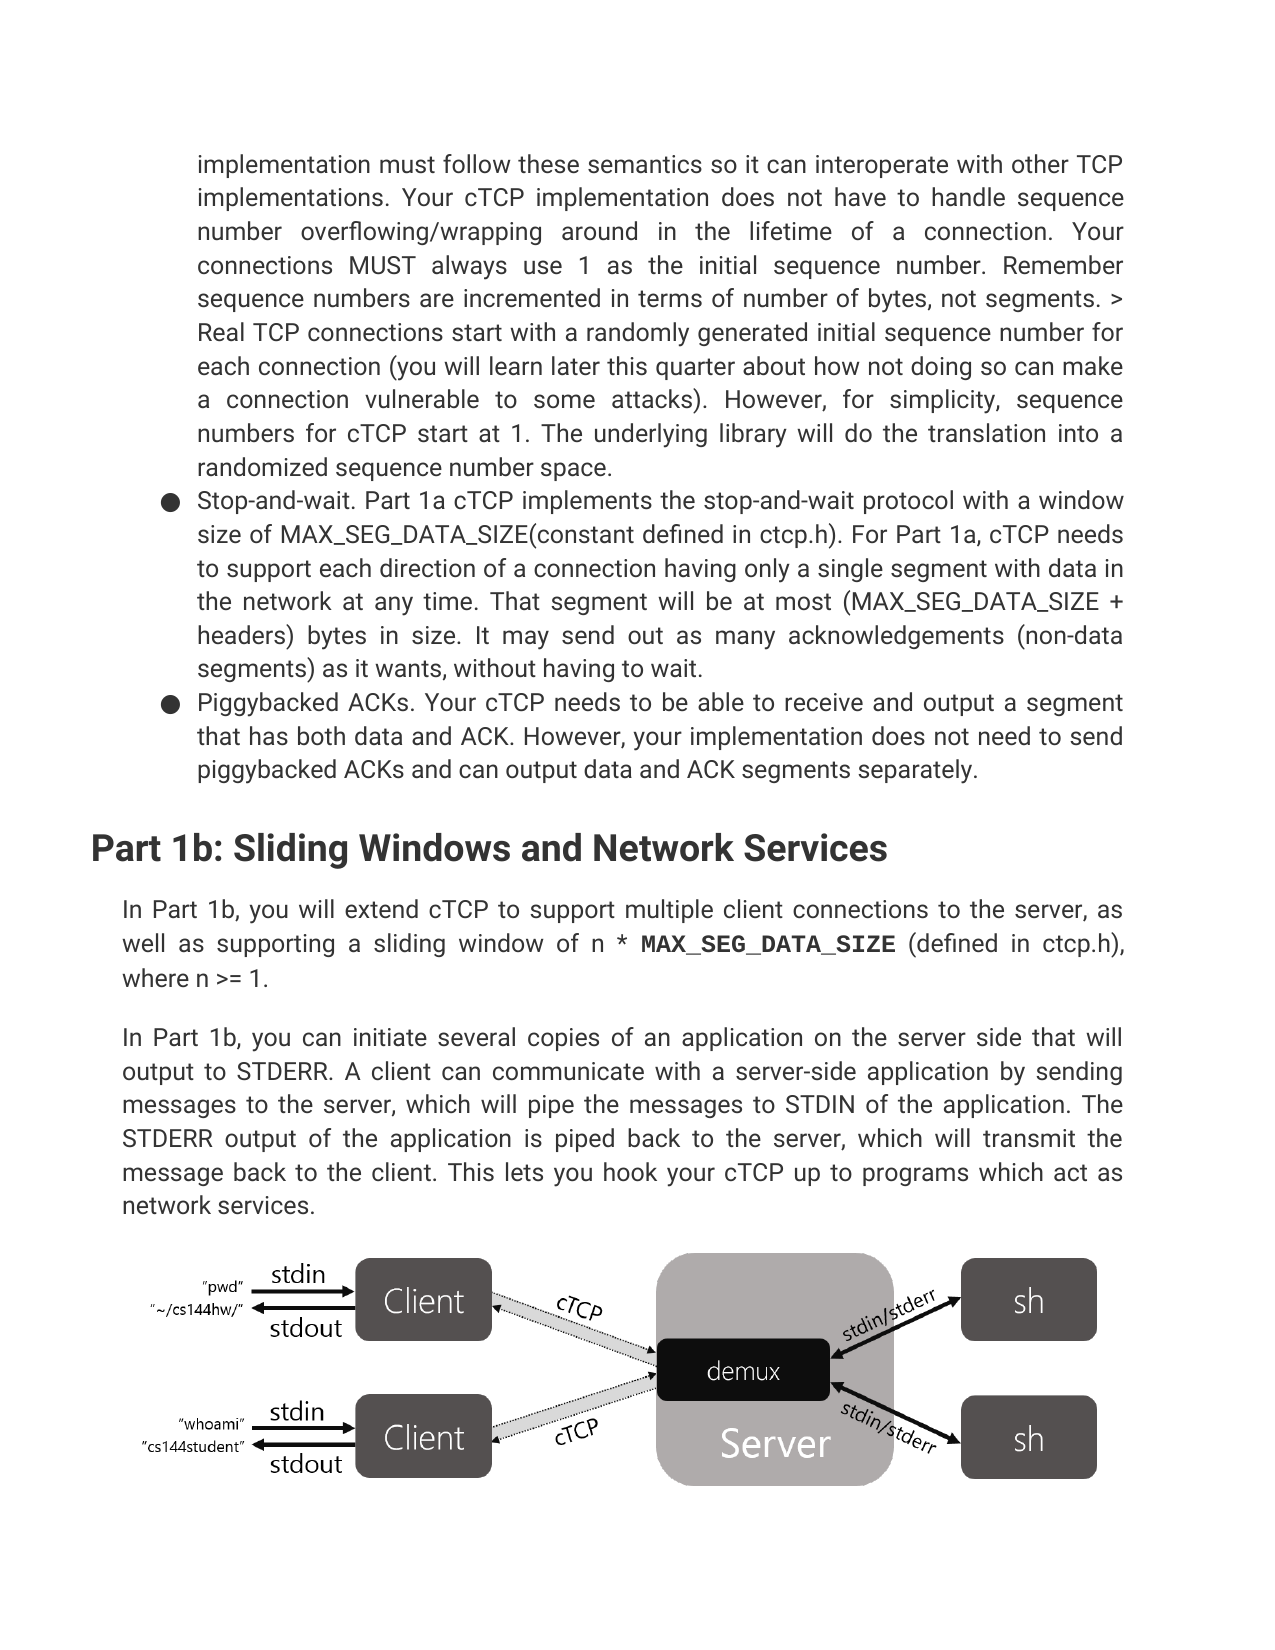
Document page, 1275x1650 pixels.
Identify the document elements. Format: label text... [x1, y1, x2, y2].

subtitle Part 1b: Sliding Windows and Network Services [91, 827, 1119, 871]
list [159, 150, 1125, 482]
list Piggybacked ACKs. Your cTCP needs to be able to receive and output a segment that has both data and ACK. However, your implementation does not need to send piggybacked ACKs and can output data and ACK segments separately. [159, 688, 1125, 785]
text In Part 1b, you can initiate several copies of an application on the server side that will output to STDERR. A client can communicate with a server-side application by sending messages to the server, which will pipe the messages to STDIN of the application. The STDERR output of the application is piped back to the server, which will transmit the message back to the client. This lets you hook your cTCP up to programs which act as network services. [122, 1023, 1125, 1221]
text In Part 1b, you will extend cTCP to support multiple client connections to the server, as well as supporting a sliding window of n * MAX_SEG_DATA_SIZE (defined in ctcp.h), where n >= 1. [122, 896, 1125, 994]
list Stop-and-wait. Part 1a cTCP implements the stop-and-wait protocol with a window size of MAX_SEG_DATA_SIZE(constant defined in ctcp.h). For Part 1a, cTCP needs to support each direction of a connection having only a single segment with data in the network at any time. That segment will be at most (MAX_SEG_DATA_SIZE + headers) bytes in size. It may send out as many acknowledgements (non-data segments) as it wants, without having to wait. [159, 486, 1125, 684]
picture [121, 1250, 1097, 1494]
